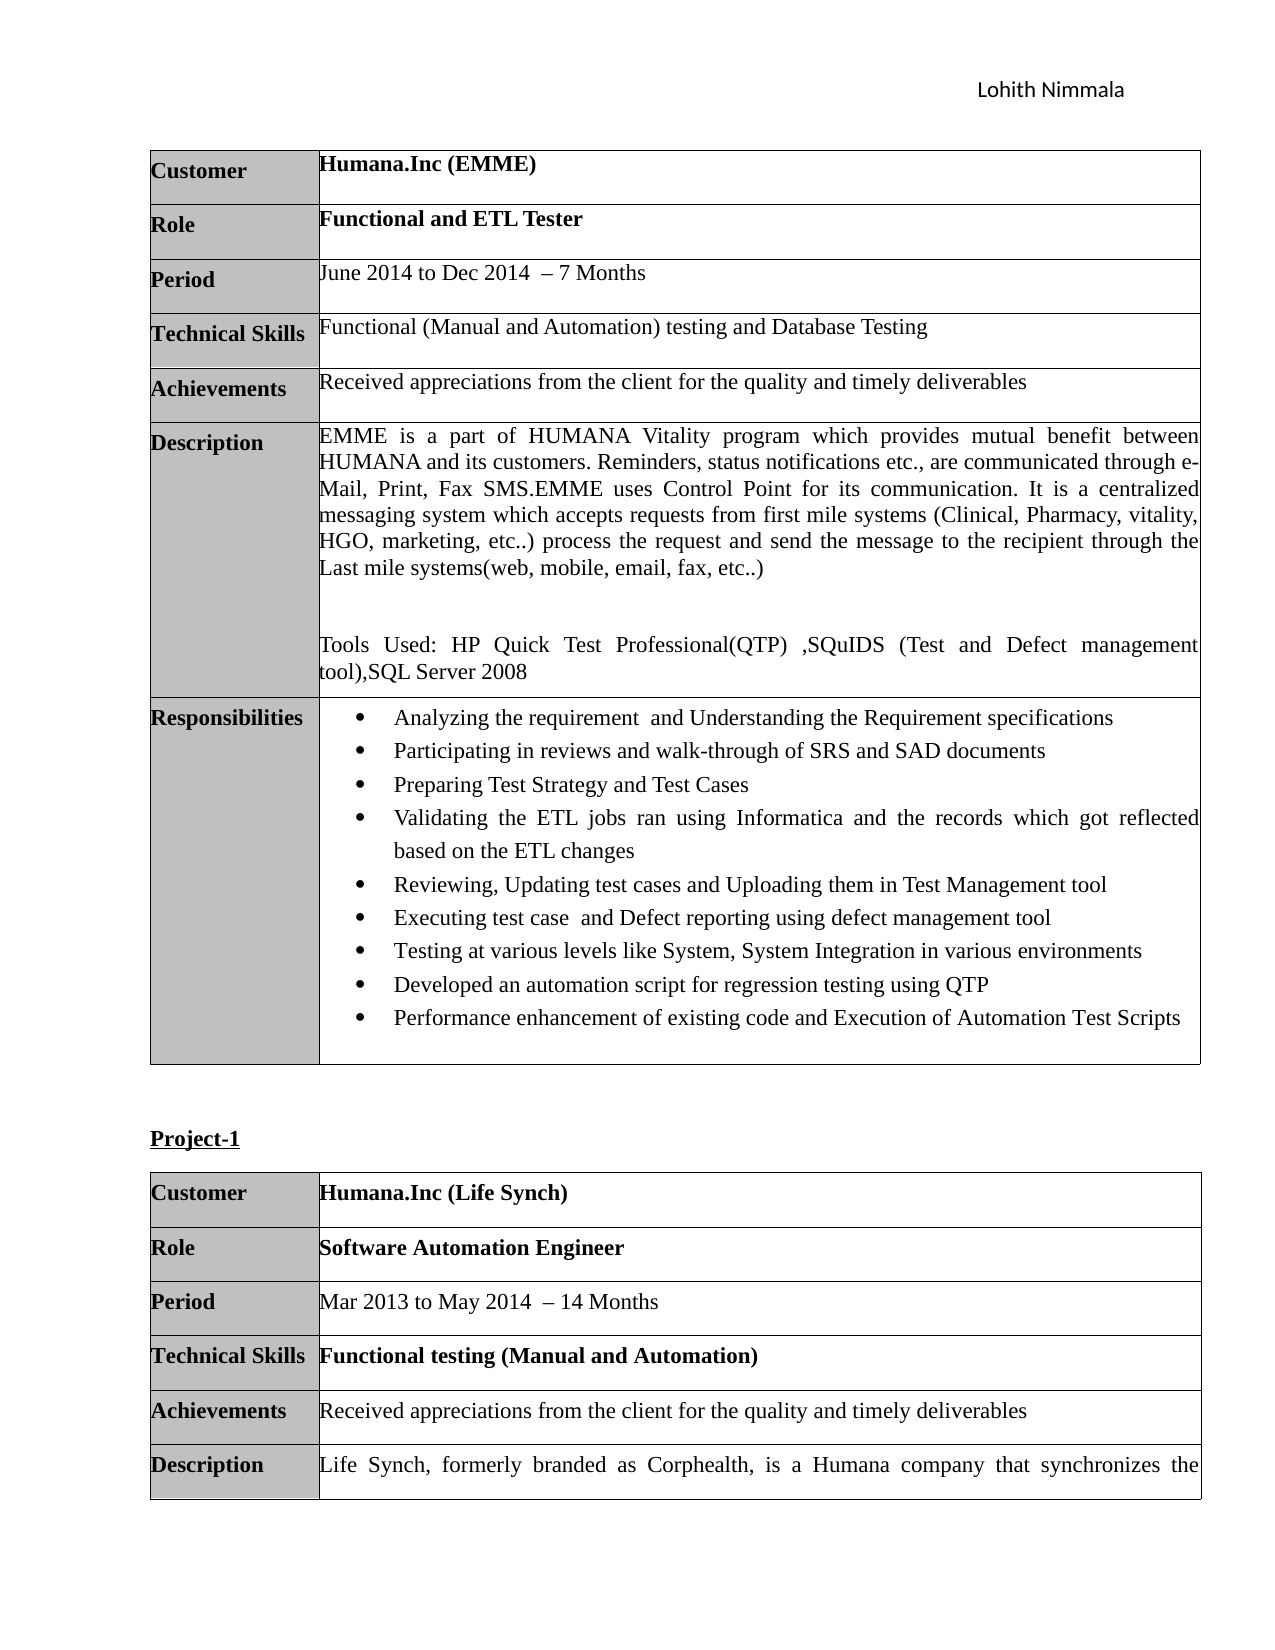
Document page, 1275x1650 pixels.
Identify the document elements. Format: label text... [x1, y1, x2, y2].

table_cell Description [151, 1445, 319, 1498]
table_cell Technical Skills [151, 314, 319, 367]
table_cell Functional and ETL Tester [320, 205, 1200, 259]
text Project-1 [150, 1118, 1125, 1151]
table_cell Role [151, 1228, 319, 1281]
table_cell Software Automation Engineer [320, 1228, 1201, 1281]
table_cell Received appreciations from the client for the quality and timely deliverables [320, 369, 1200, 422]
table_cell Technical Skills [151, 1336, 319, 1390]
table_cell Period [151, 260, 319, 313]
table_cell EMME is a part of HUMANA Vitality program which provides mutual benefit between HUMANA and its customers. Reminders, status notifications etc., are communicated through e-Mail, Print, Fax SMS.EMME uses Control Point for its communication. It is a centralized messaging system which accepts requests from first mile systems (Clinical, Pharmacy, vitality, HGO, marketing, etc..) process the request and send the message to the recipient through the Last mile systems(web, mobile, email, fax, etc..) Tools Used: HP Quick Test Professional(QTP) ,SQuIDS (Test and Defect management tool),SQL Server 2008 [320, 423, 1200, 697]
table_cell Achievements [151, 369, 319, 422]
table_header Customer [151, 1173, 319, 1227]
table_cell Received appreciations from the client for the quality and timely deliverables [320, 1391, 1201, 1444]
table_cell Functional testing (Manual and Automation) [320, 1336, 1201, 1390]
table_cell June 2014 to Dec 2014 – 7 Months [320, 260, 1200, 313]
table_cell Period [151, 1282, 319, 1335]
table_cell Role [151, 205, 319, 259]
table_cell Responsibilities [151, 698, 319, 1064]
table_header Humana.Inc (EMME) [320, 151, 1200, 204]
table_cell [320, 1445, 1201, 1498]
table_cell Achievements [151, 1391, 319, 1444]
table_header Customer [151, 151, 319, 204]
table_cell Functional (Manual and Automation) testing and Database Testing [320, 314, 1200, 367]
table_cell Analyzing the requirement and Understanding the Requirement specifications Participating in reviews and walk-through of SRS and SAD documents Preparing Test Strategy and Test Cases Validating the ETL jobs ran using Informatica and the records which got reflected based on the ETL changes Reviewing, Updating test cases and Uploading them in Test Management tool Executing test case and Defect reporting using defect management tool Testing at various levels like System, System Integration in various environments Developed an automation script for regression testing using QTP Performance enhancement of existing code and Execution of Automation Test Scripts [320, 698, 1200, 1064]
table_cell Mar 2013 to May 2014 – 14 Months [320, 1282, 1201, 1335]
table_header Humana.Inc (Life Synch) [320, 1173, 1201, 1227]
table_cell Description [151, 423, 319, 697]
